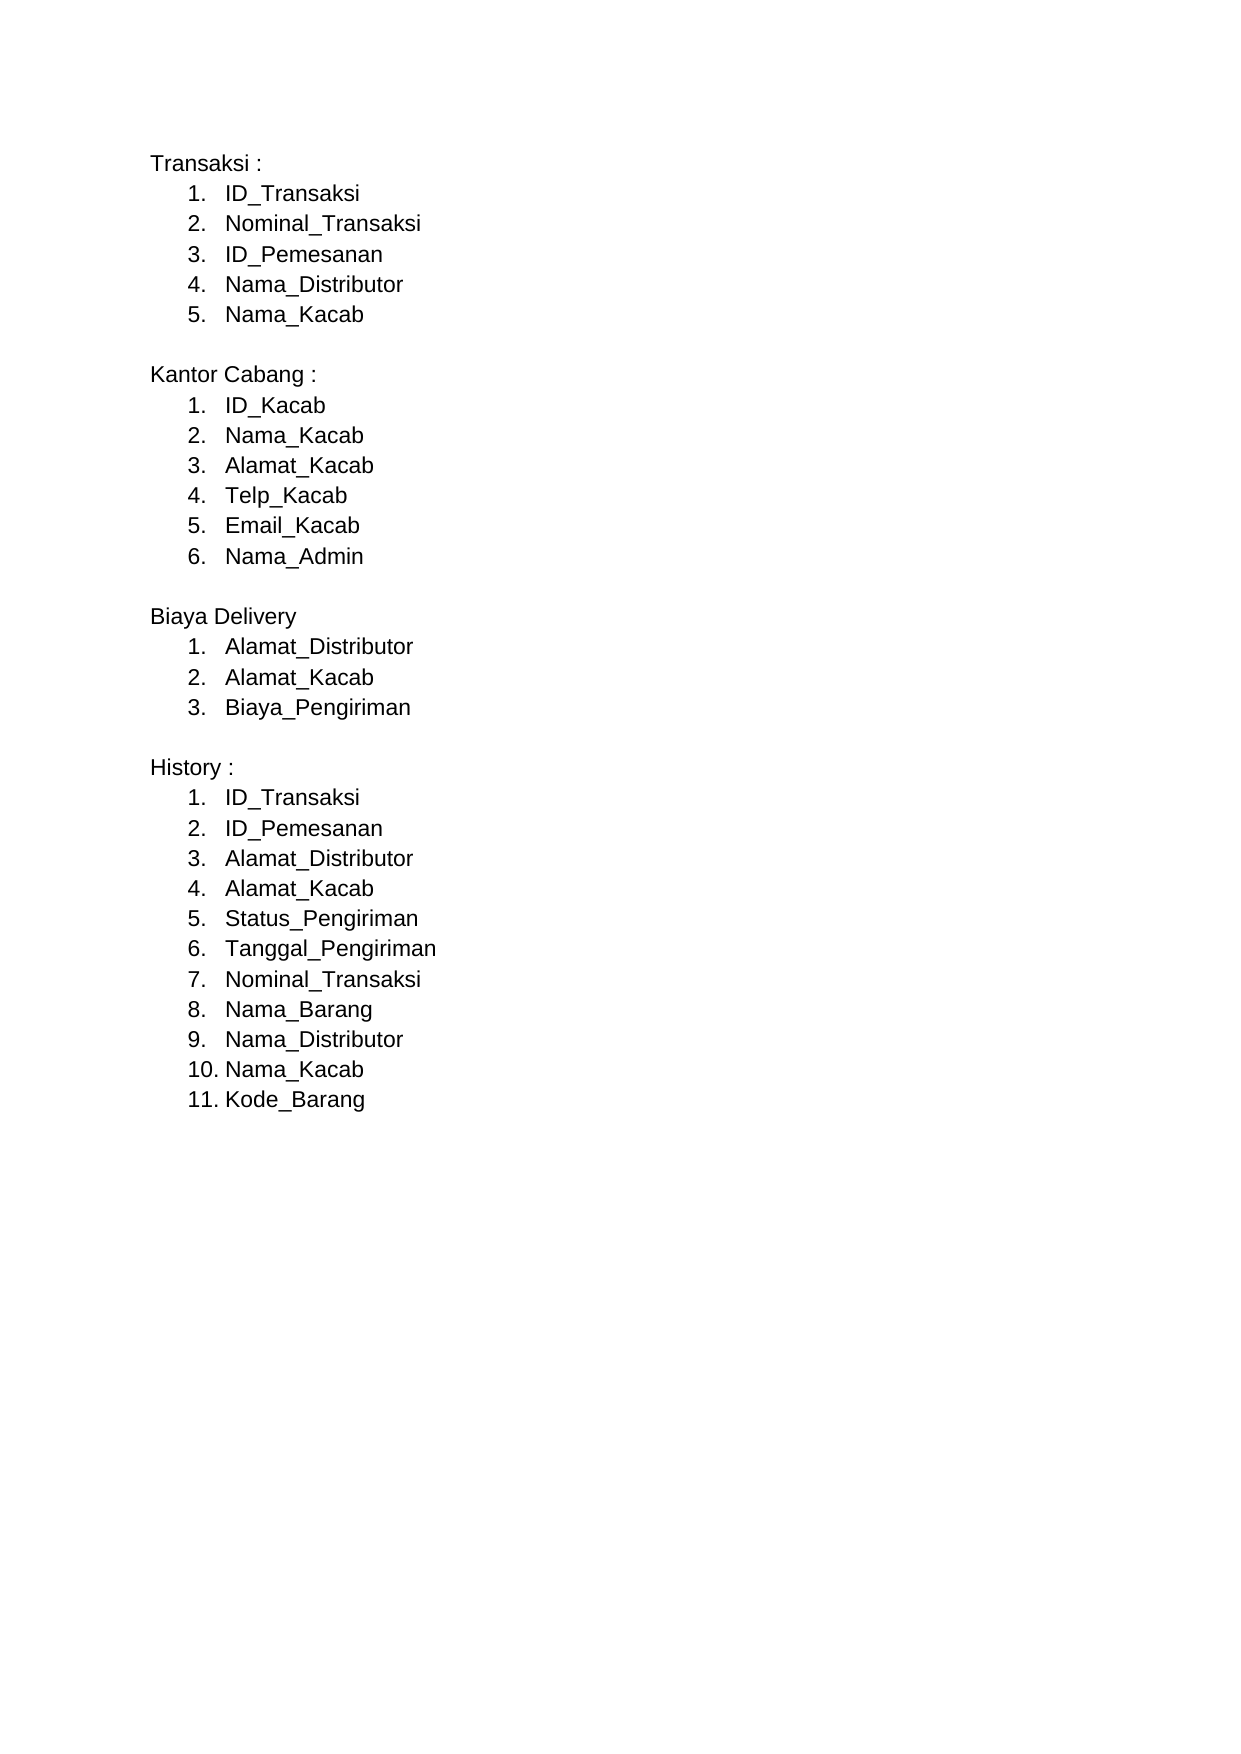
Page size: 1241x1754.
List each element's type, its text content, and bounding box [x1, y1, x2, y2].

list Status_Pengiriman [187, 905, 1090, 932]
list ID_Transaksi [187, 784, 1090, 811]
list Alamat_Distributor [187, 845, 1090, 871]
list Alamat_Kacab [187, 875, 1090, 901]
list ID_Pemesanan [187, 241, 1090, 267]
text Biaya Delivery [150, 603, 1090, 629]
list Nama_Distributor [187, 271, 1090, 297]
list Nama_Kacab [187, 301, 1090, 327]
list Alamat_Distributor [187, 633, 1090, 660]
list Nominal_Transaksi [187, 210, 1090, 237]
list Alamat_Kacab [187, 663, 1090, 690]
list ID_Pemesanan [187, 814, 1090, 841]
text Kantor Cabang : [150, 361, 1090, 388]
list Alamat_Kacab [187, 452, 1090, 478]
list Nama_Admin [187, 543, 1090, 569]
list Nama_Kacab [187, 1056, 1090, 1083]
list Nama_Distributor [187, 1026, 1090, 1052]
list Kode_Barang [187, 1086, 1090, 1113]
list Nama_Kacab [187, 422, 1090, 448]
list ID_Transaksi [187, 180, 1090, 207]
list Nama_Barang [187, 996, 1090, 1022]
text Transaksi : [150, 150, 1090, 176]
list Email_Kacab [187, 512, 1090, 539]
list Nominal_Transaksi [187, 966, 1090, 992]
text History : [150, 754, 1090, 781]
list Telp_Kacab [187, 482, 1090, 509]
list ID_Kacab [187, 392, 1090, 418]
list Biaya_Pengiriman [187, 694, 1090, 720]
list Tanggal_Pengiriman [187, 935, 1090, 962]
